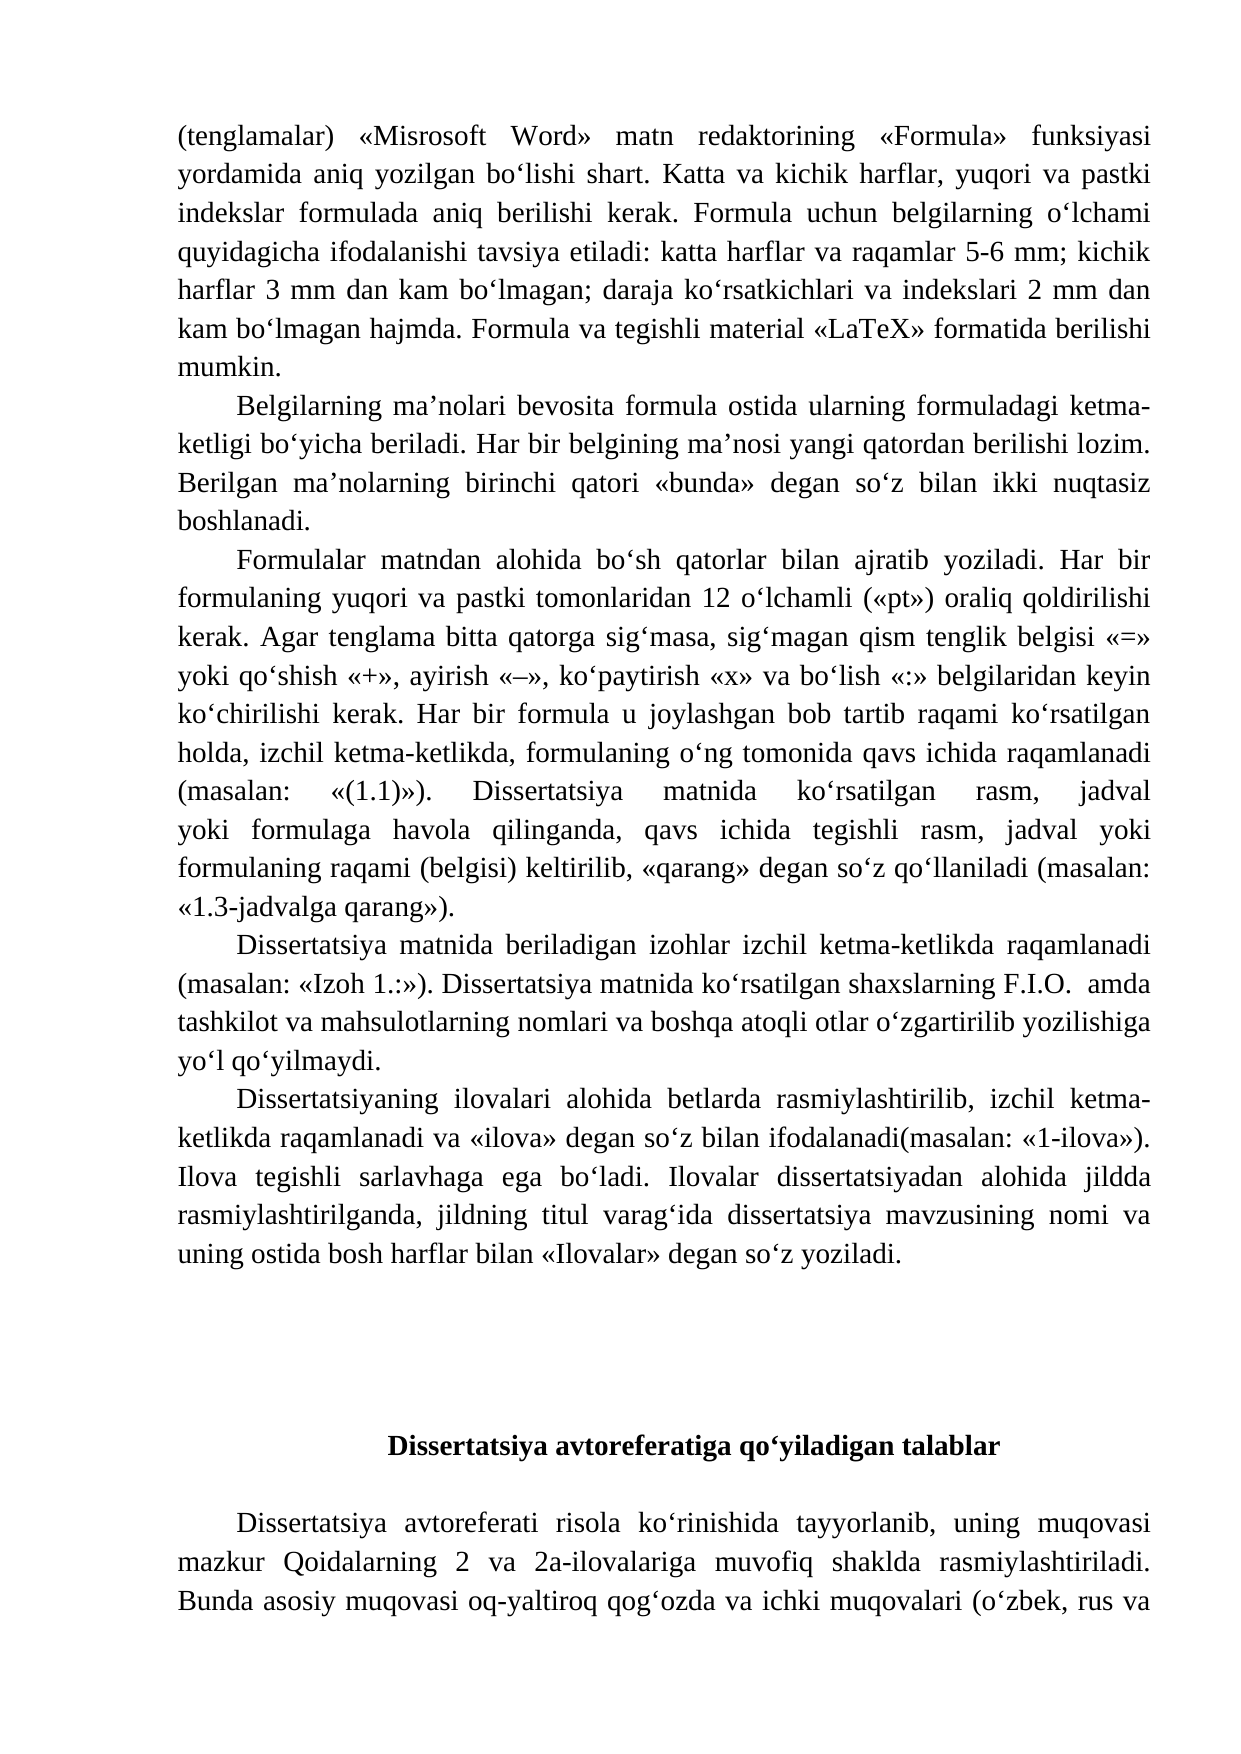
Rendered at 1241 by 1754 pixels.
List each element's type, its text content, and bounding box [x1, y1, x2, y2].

text Dissertatsiya avtoreferatiga qo‘yiladigan talablar [177, 1428, 1152, 1462]
text Belgilarning ma’nolari bevosita formula ostida ularning formuladagi ketma-ketligi bo‘yicha beriladi. Har bir belgining ma’nosi yangi qatordan berilishi lozim. Berilgan ma’nolarning birinchi qatori «bunda» degan so‘z bilan ikki nuqtasiz boshlanadi. [177, 388, 1152, 537]
text Dissertatsiya matnida beriladigan izohlar izchil ketma-ketlikda raqamlanadi (masalan: «Izoh 1.:»). Dissertatsiya matnida ko‘rsatilgan shaxslarning F.I.O. amda tashkilot va mahsulotlarning nomlari va boshqa atoqli otlar o‘zgartirilib yozilishiga yo‘l qo‘yilmaydi. [177, 927, 1152, 1077]
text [177, 1506, 1152, 1616]
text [177, 118, 1152, 383]
text Formulalar matndan alohida bo‘sh qatorlar bilan ajratib yoziladi. Har bir formulaning yuqori va pastki tomonlaridan 12 o‘lchamli («pt») oraliq qoldirilishi kerak. Agar tenglama bitta qatorga sig‘masa, sig‘magan qism tenglik belgisi «=» yoki qo‘shish «+», ayirish «–», ko‘paytirish «x» va bo‘lish «:» belgilaridan keyin ko‘chirilishi kerak. Har bir formula u joylashgan bob tartib raqami ko‘rsatilgan holda, izchil ketma-ketlikda, formulaning o‘ng tomonida qavs ichida raqamlanadi (masalan: «(1.1)»). Dissertatsiya matnida ko‘rsatilgan rasm, jadval yoki formulaga havola qilinganda, qavs ichida tegishli rasm, jadval yoki formulaning raqami (belgisi) keltirilib, «qarang» degan so‘z qo‘llaniladi (masalan: «1.3-jadvalga qarang»). [177, 542, 1152, 922]
text Dissertatsiyaning ilovalari alohida betlarda rasmiylashtirilib, izchil ketma-ketlikda raqamlanadi va «ilova» degan so‘z bilan ifodalanadi(masalan: «1-ilova»). Ilova tegishli sarlavhaga ega bo‘ladi. Ilovalar dissertatsiyadan alohida jildda rasmiylashtirilganda, jildning titul varag‘ida dissertatsiya mavzusining nomi va uning ostida bosh harflar bilan «Ilovalar» degan so‘z yoziladi. [177, 1082, 1152, 1269]
